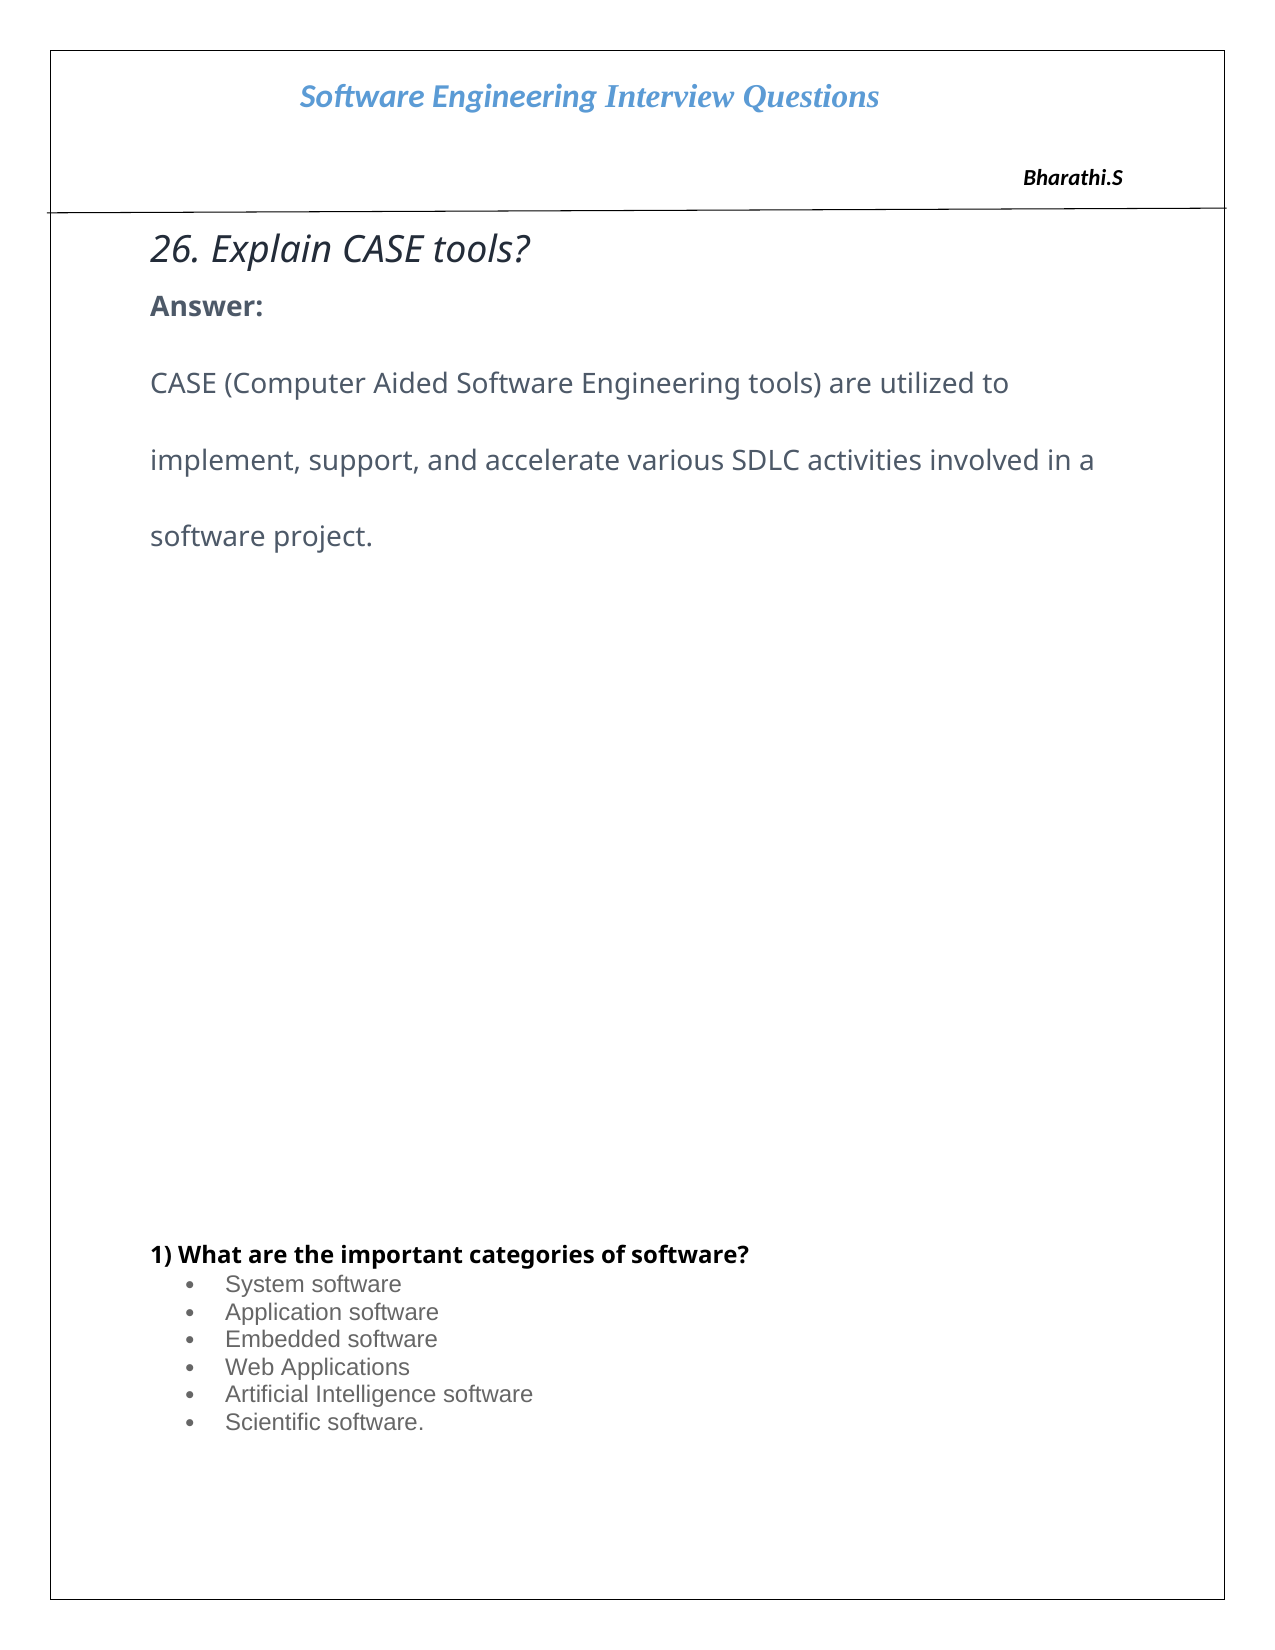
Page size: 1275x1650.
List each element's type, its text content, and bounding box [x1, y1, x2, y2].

list System software [186, 1270, 1125, 1298]
list Web Applications [186, 1353, 1125, 1380]
text 1) What are the important categories of software? [150, 1237, 1125, 1270]
list Embedded software [186, 1325, 1125, 1353]
list Scientific software. [186, 1408, 1125, 1436]
list Artificial Intelligence software [186, 1380, 1125, 1408]
subtitle 26. Explain CASE tools? [150, 222, 1125, 273]
list Application software [186, 1298, 1125, 1325]
text Answer: CASE (Computer Aided Software Engineering tools) are utilized to implement, support, and accelerate various SDLC activities involved in a software project. [150, 287, 1125, 555]
